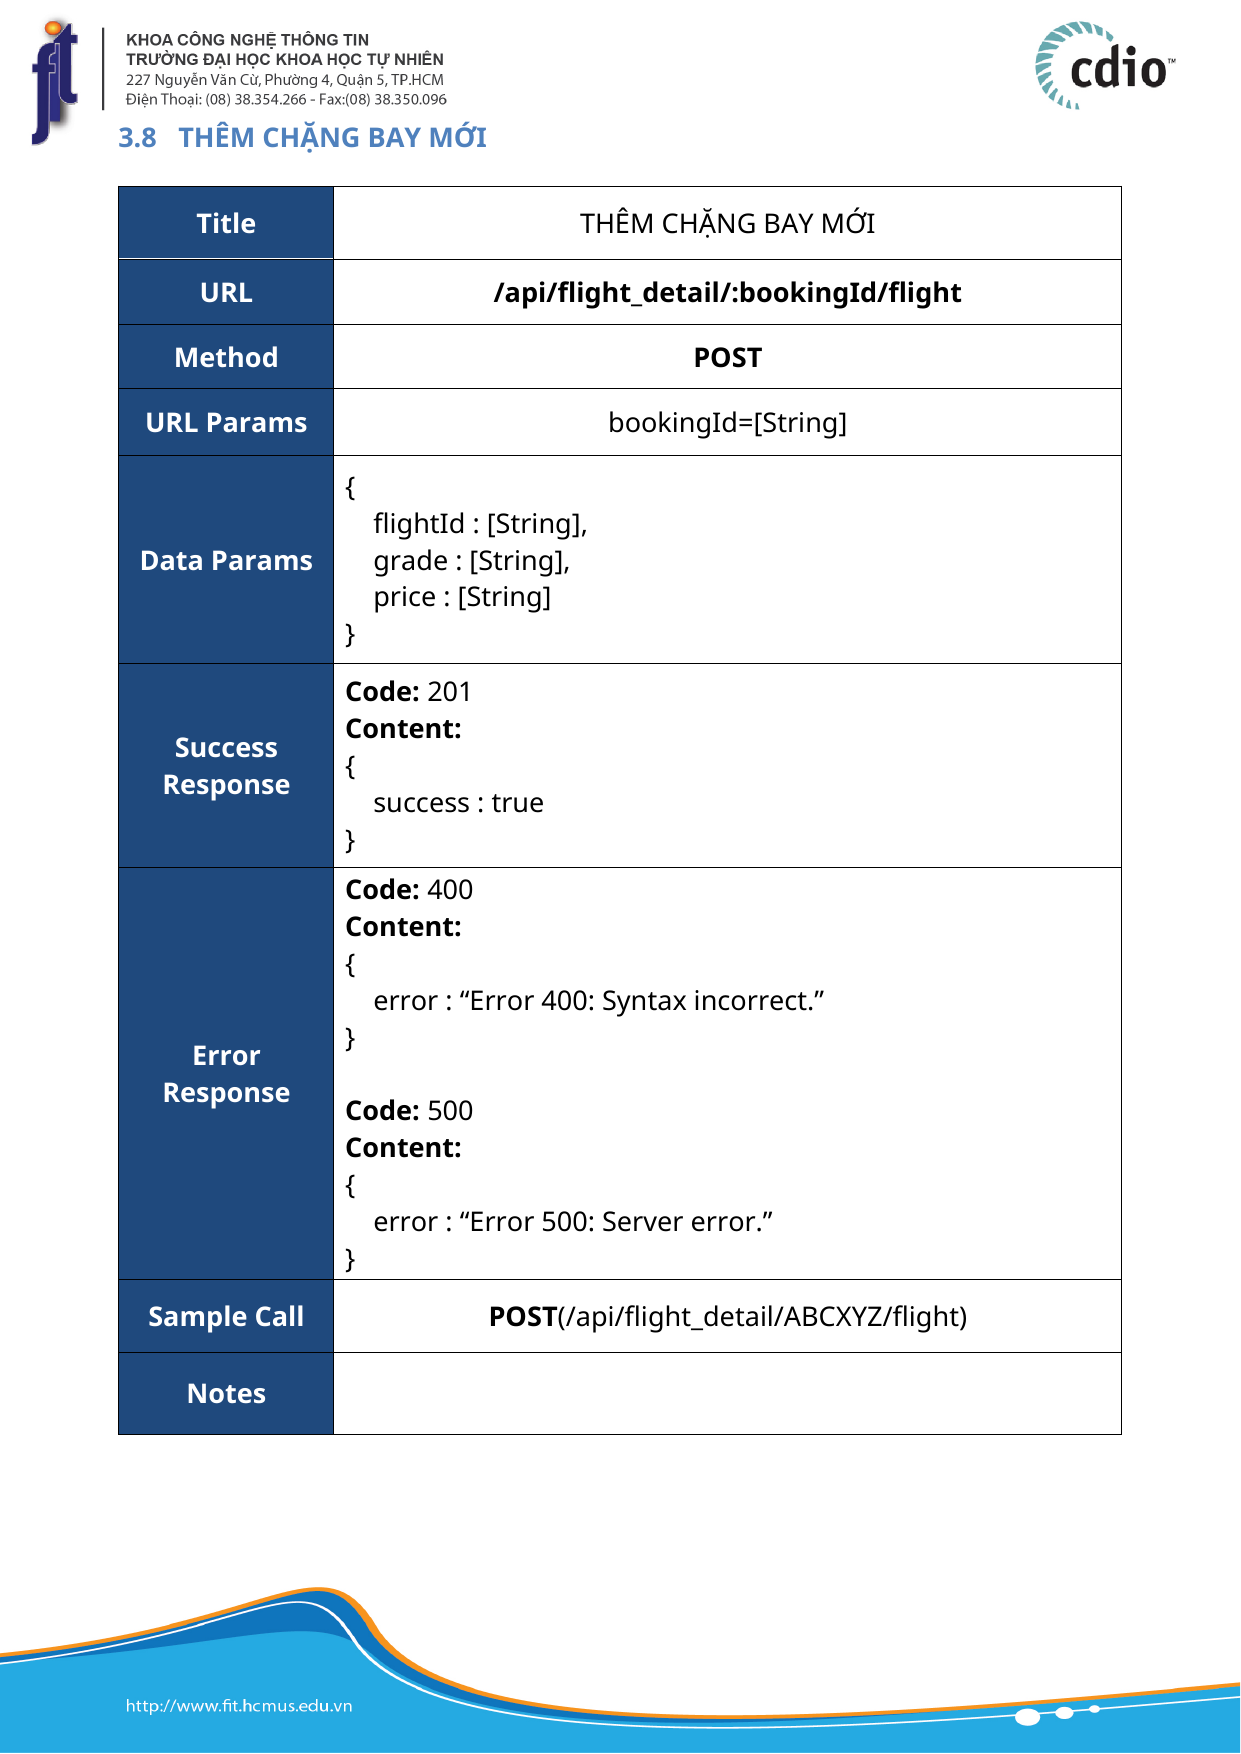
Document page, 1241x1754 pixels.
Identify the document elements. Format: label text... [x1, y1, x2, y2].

table_cell Success Response [119, 664, 333, 867]
table_cell URL Params [119, 389, 333, 455]
table_cell Method [119, 325, 333, 388]
table_cell { flightId : [String], grade : [String], price : [String] } [334, 456, 1121, 663]
table_header THÊM CHẶNG BAY MỚI [334, 187, 1121, 258]
table_cell POST(/api/flight_detail/ABCXYZ/flight) [334, 1280, 1121, 1352]
subtitle THÊM CHẶNG BAY MỚI [118, 118, 1122, 155]
table_cell Code: 201 Content: { success : true } [334, 664, 1121, 867]
picture [8, 10, 1188, 169]
table_cell URL [119, 260, 333, 324]
table_cell [334, 1353, 1121, 1434]
picture [0, 1584, 1241, 1753]
table_cell Code: 400 Content: { error : “Error 400: Syntax incorrect.” } Code: 500 Content: { error : “Error 500: Server error.” } [334, 868, 1121, 1279]
table_cell bookingId=[String] [334, 389, 1121, 455]
table_cell Notes [119, 1353, 333, 1434]
table_cell Sample Call [119, 1280, 333, 1352]
table_cell Error Response [119, 868, 333, 1279]
table_cell POST [334, 325, 1121, 388]
table_cell Data Params [119, 456, 333, 663]
table_header Title [119, 187, 333, 258]
table_cell /api/flight_detail/:bookingId/flight [334, 260, 1121, 324]
